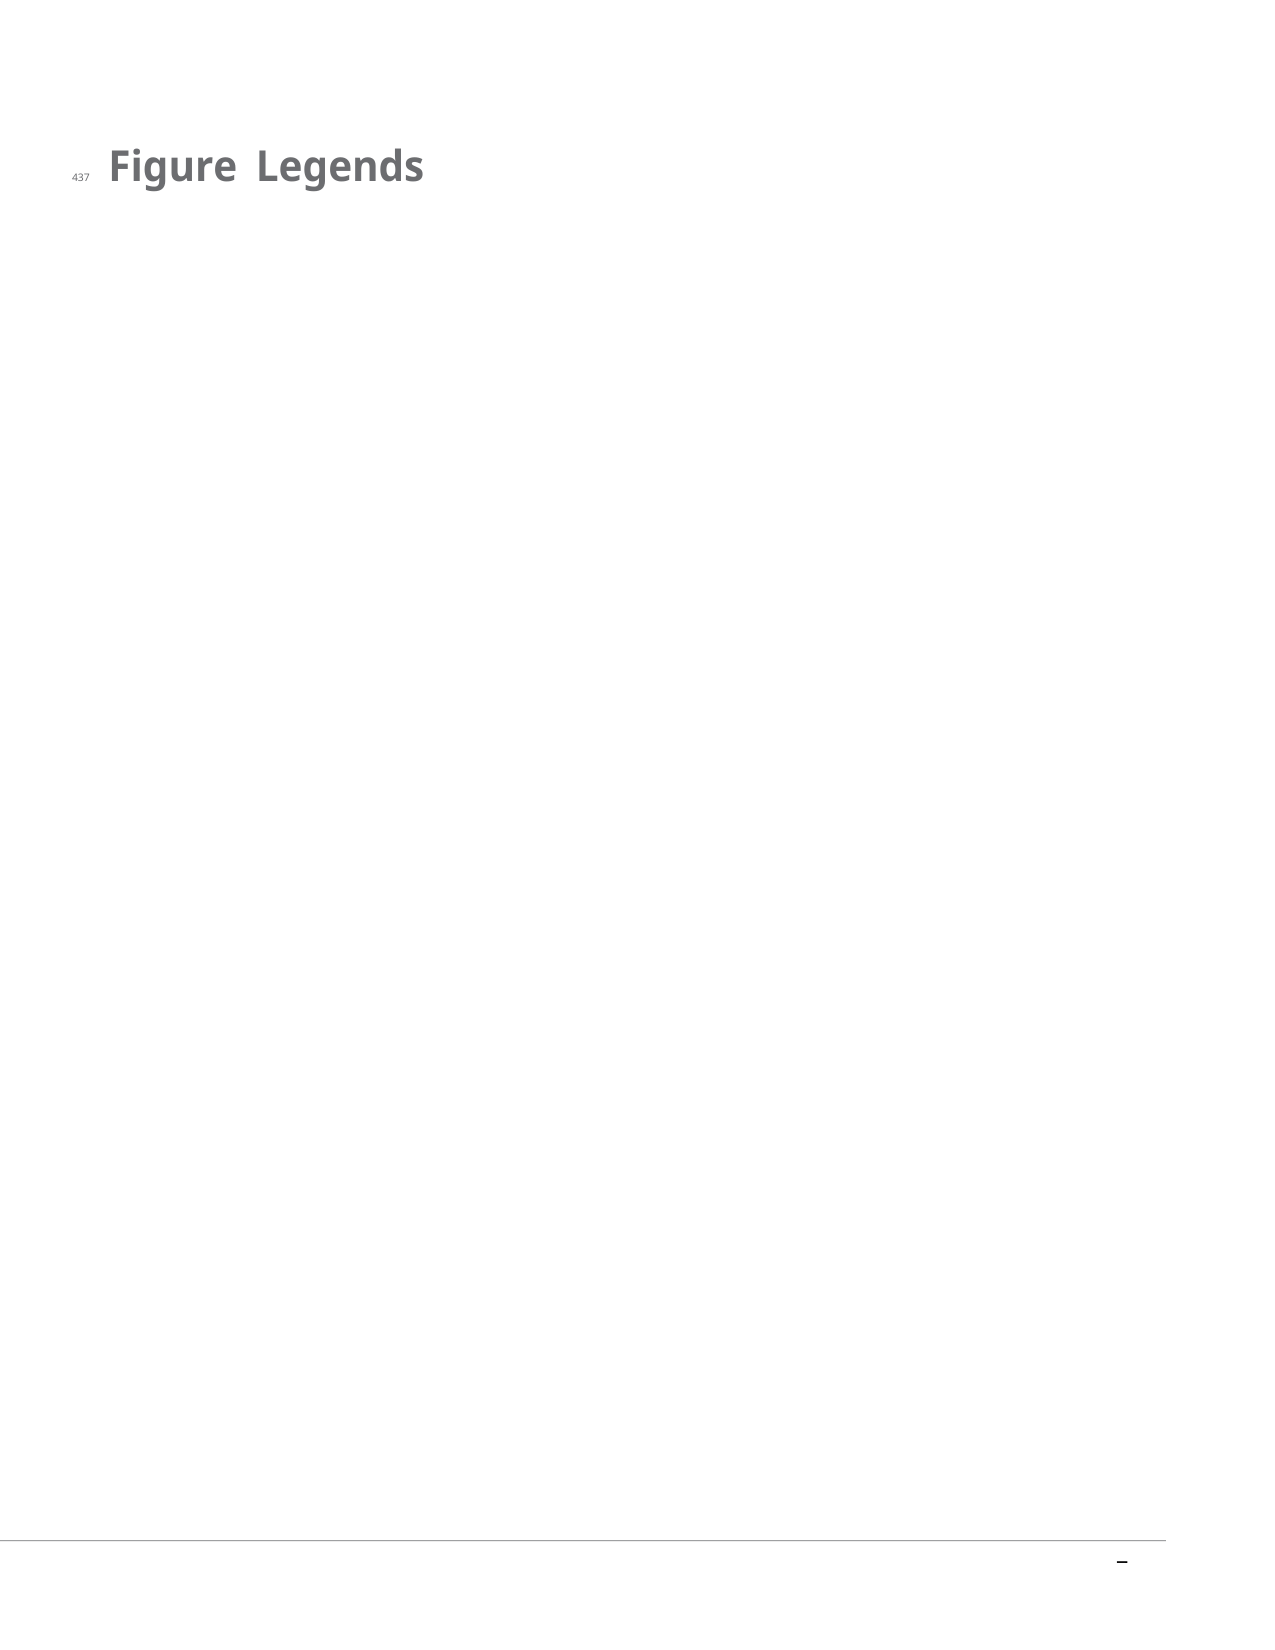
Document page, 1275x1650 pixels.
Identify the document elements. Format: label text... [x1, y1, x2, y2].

text 437 Figure Legends [72, 136, 1183, 194]
